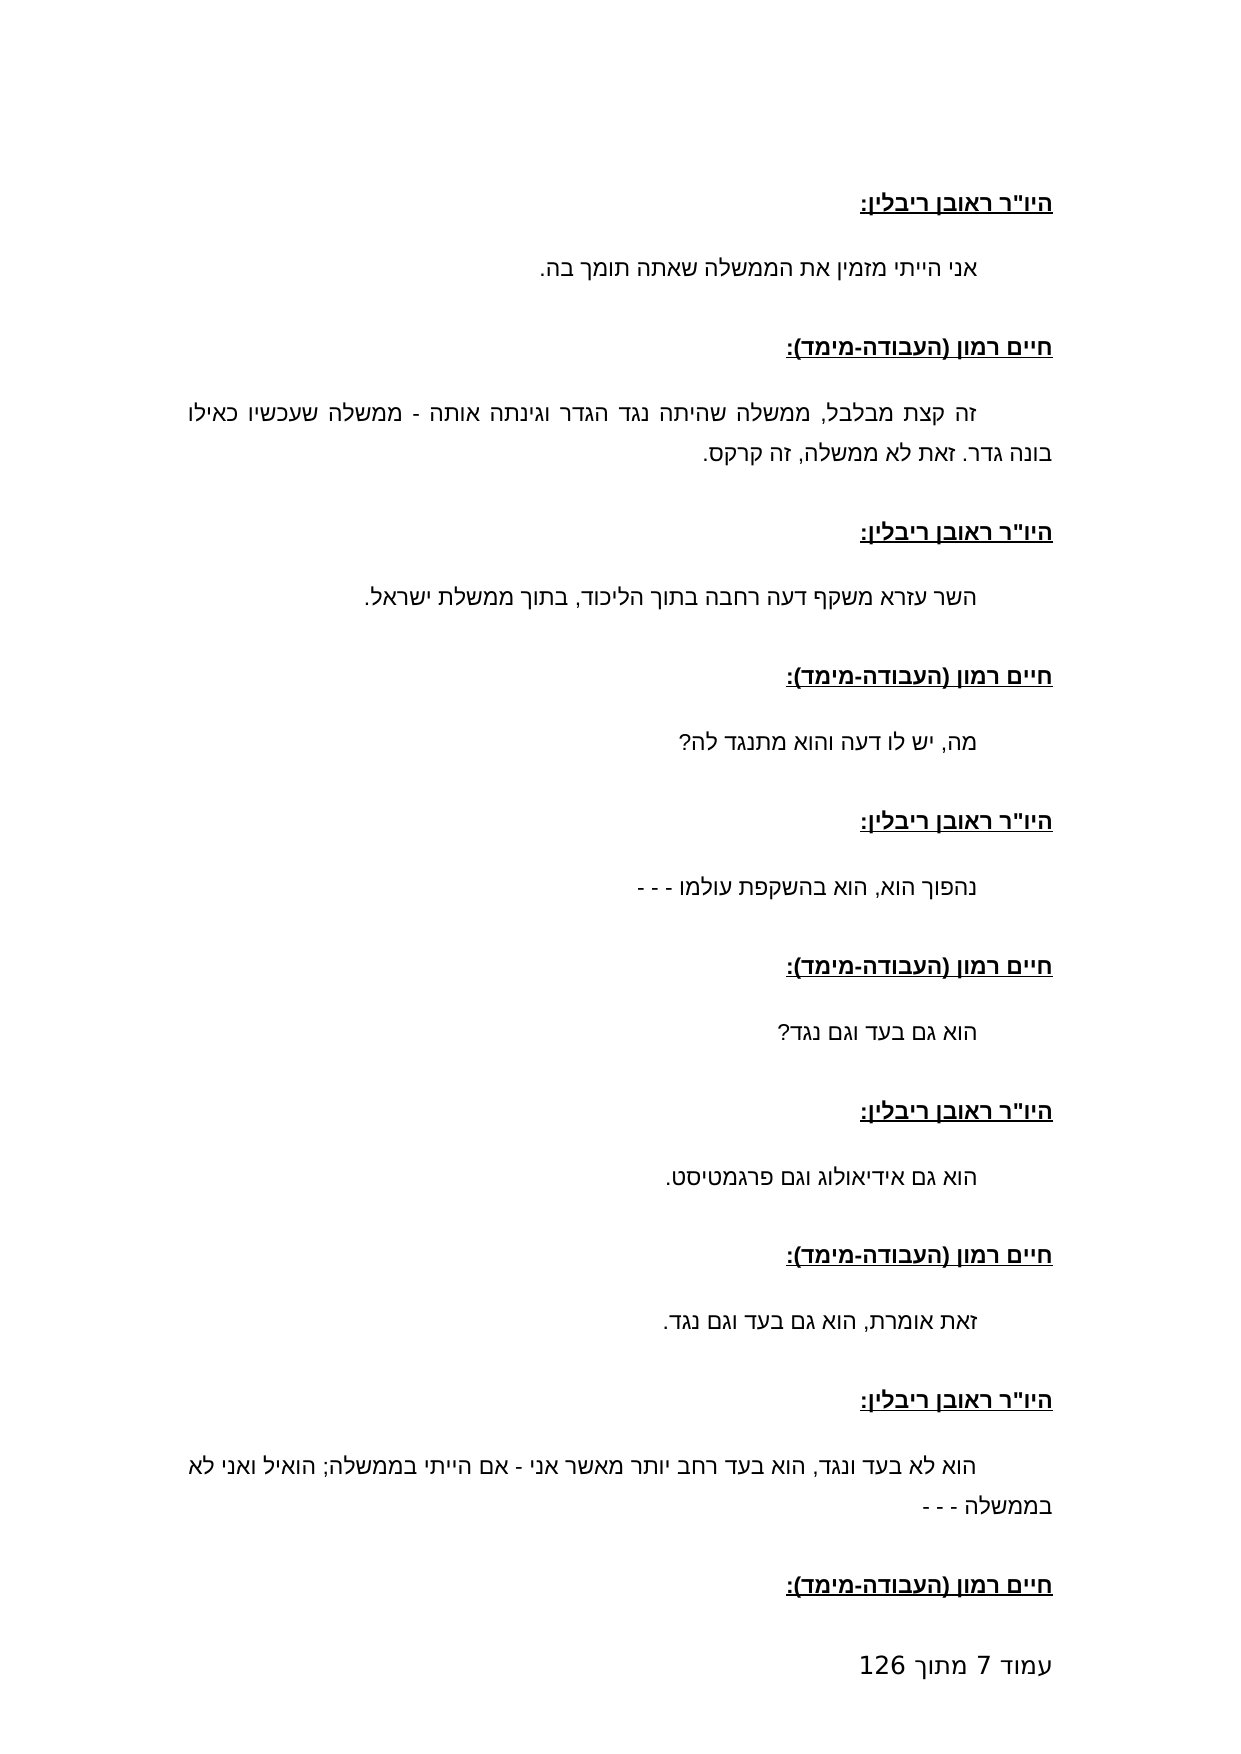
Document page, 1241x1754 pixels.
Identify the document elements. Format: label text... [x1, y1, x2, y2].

text חיים רמון (העבודה-מימד): [187, 1572, 1053, 1598]
text הוא לא בעד ונגד, הוא בעד רחב יותר מאשר אני - אם הייתי בממשלה; הואיל ואני לא בממשלה - - - [187, 1453, 1053, 1519]
text אני הייתי מזמין את הממשלה שאתה תומך בה. [187, 255, 1053, 282]
text היו"ר ראובן ריבלין: [187, 808, 1053, 834]
text היו"ר ראובן ריבלין: [187, 1098, 1053, 1124]
text היו"ר ראובן ריבלין: [187, 1387, 1053, 1414]
text זה קצת מבלבל, ממשלה שהיתה נגד הגדר וגינתה אותה - ממשלה שעכשיו כאילו בונה גדר. זאת לא ממשלה, זה קרקס. [187, 400, 1053, 466]
text חיים רמון (העבודה-מימד): [187, 663, 1053, 690]
text הוא גם אידיאולוג וגם פרגמטיסט. [187, 1163, 1053, 1190]
text חיים רמון (העבודה-מימד): [187, 953, 1053, 979]
text היו"ר ראובן ריבלין: [187, 189, 1053, 216]
text השר עזרא משקף דעה רחבה בתוך הליכוד, בתוך ממשלת ישראל. [187, 584, 1053, 611]
text היו"ר ראובן ריבלין: [187, 518, 1053, 545]
text הוא גם בעד וגם נגד? [187, 1019, 1053, 1045]
text חיים רמון (העבודה-מימד): [187, 334, 1053, 361]
text מה, יש לו דעה והוא מתנגד לה? [187, 729, 1053, 756]
text זאת אומרת, הוא גם בעד וגם נגד. [187, 1308, 1053, 1335]
text חיים רמון (העבודה-מימד): [187, 1242, 1053, 1269]
text נהפוך הוא, הוא בהשקפת עולמו - - - [187, 874, 1053, 900]
